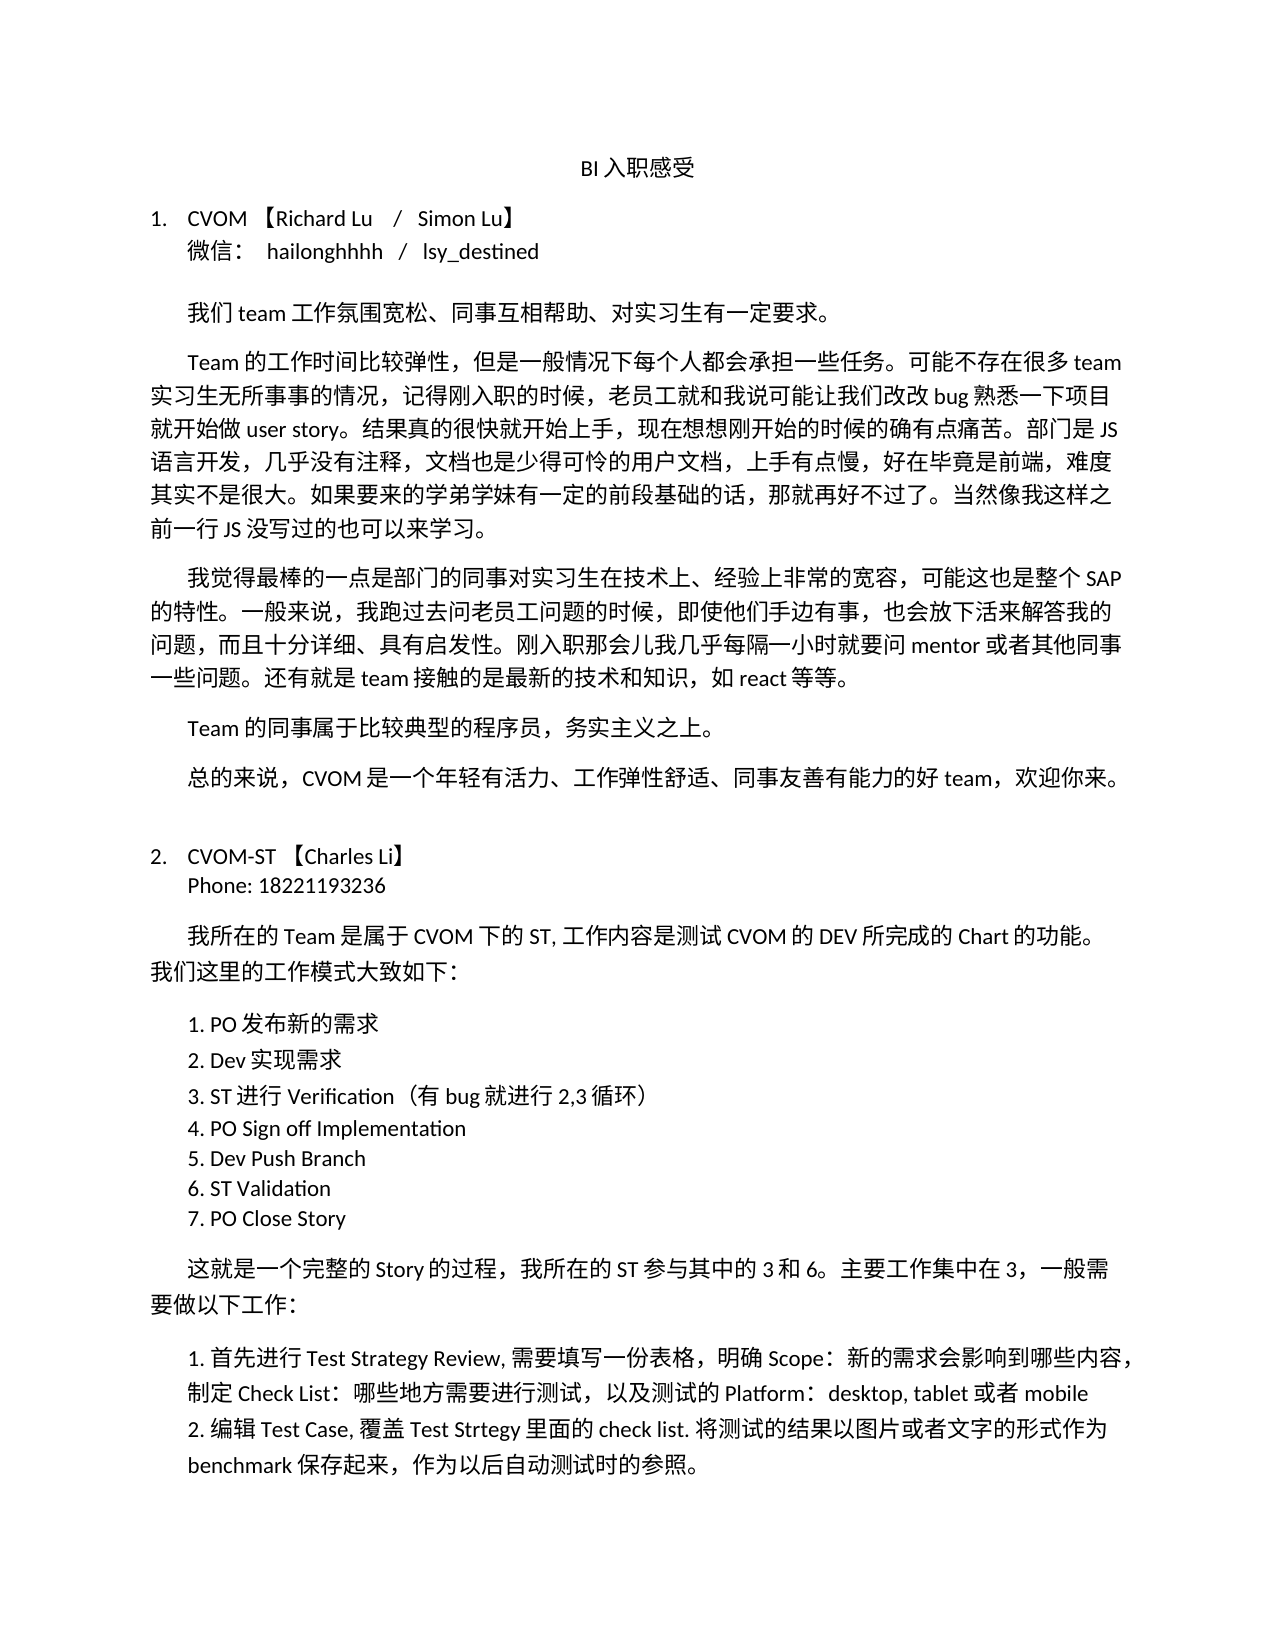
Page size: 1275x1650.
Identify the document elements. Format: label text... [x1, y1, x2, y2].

text 这就是一个完整的Story的过程，我所在的ST参与其中的3和6。主要工作集中在3，一般需要做以下工作： [150, 1251, 1125, 1320]
text 总的来说，CVOM是一个年轻有活力、工作弹性舒适、同事友善有能力的好team，欢迎你来。 [150, 760, 1125, 793]
text 我觉得最棒的一点是部门的同事对实习生在技术上、经验上非常的宽容，可能这也是整个SAP的特性。一般来说，我跑过去问老员工问题的时候，即使他们手边有事，也会放下活来解答我的问题，而且十分详细、具有启发性。刚入职那会儿我几乎每隔一小时就要问mentor或者其他同事一些问题。还有就是team接触的是最新的技术和知识，如react等等。 [150, 560, 1125, 693]
list 6. ST Validation [187, 1174, 1125, 1202]
list Phone: 18221193236 [187, 871, 1125, 899]
list 2. 编辑Test Case, 覆盖Test Strtegy里面的check list. 将测试的结果以图片或者文字的形式作为benchmark 保存起来，作为以后自动测试时的参照。 [187, 1411, 1125, 1480]
list 我们team工作氛围宽松、同事互相帮助、对实习生有一定要求。 [187, 294, 1125, 328]
list CVOM-ST 【Charles Li】 [150, 838, 1125, 871]
list 2. Dev实现需求 [187, 1042, 1125, 1075]
list 5. Dev Push Branch [187, 1144, 1125, 1172]
text BI入职感受 [150, 150, 1125, 183]
list 7. PO Close Story [187, 1204, 1125, 1232]
text Team的工作时间比较弹性，但是一般情况下每个人都会承担一些任务。可能不存在很多team实习生无所事事的情况，记得刚入职的时候，老员工就和我说可能让我们改改bug熟悉一下项目就开始做user story。结果真的很快就开始上手，现在想想刚开始的时候的确有点痛苦。部门是JS语言开发，几乎没有注释，文档也是少得可怜的用户文档，上手有点慢，好在毕竟是前端，难度其实不是很大。如果要来的学弟学妹有一定的前段基础的话，那就再好不过了。当然像我这样之前一行JS没写过的也可以来学习。 [150, 344, 1125, 544]
list 微信： hailonghhhh / lsy_destined [187, 233, 1125, 266]
list 1. PO发布新的需求 [187, 1006, 1125, 1039]
text 我所在的Team是属于CVOM 下的ST, 工作内容是测试CVOM的DEV所完成的Chart的功能。我们这里的工作模式大致如下： [150, 918, 1125, 987]
list 1. 首先进行Test Strategy Review, 需要填写一份表格，明确Scope：新的需求会影响到哪些内容，制定Check List：哪些地方需要进行测试，以及测试的Platform：desktop, tablet 或者mobile [187, 1339, 1125, 1408]
list 4. PO Sign off Implementation [187, 1114, 1125, 1142]
list CVOM 【Richard Lu / Simon Lu】 [150, 200, 1125, 233]
list 3. ST进行 Verification（有bug就进行2,3循环） [187, 1078, 1125, 1111]
text Team的同事属于比较典型的程序员，务实主义之上。 [150, 710, 1125, 743]
